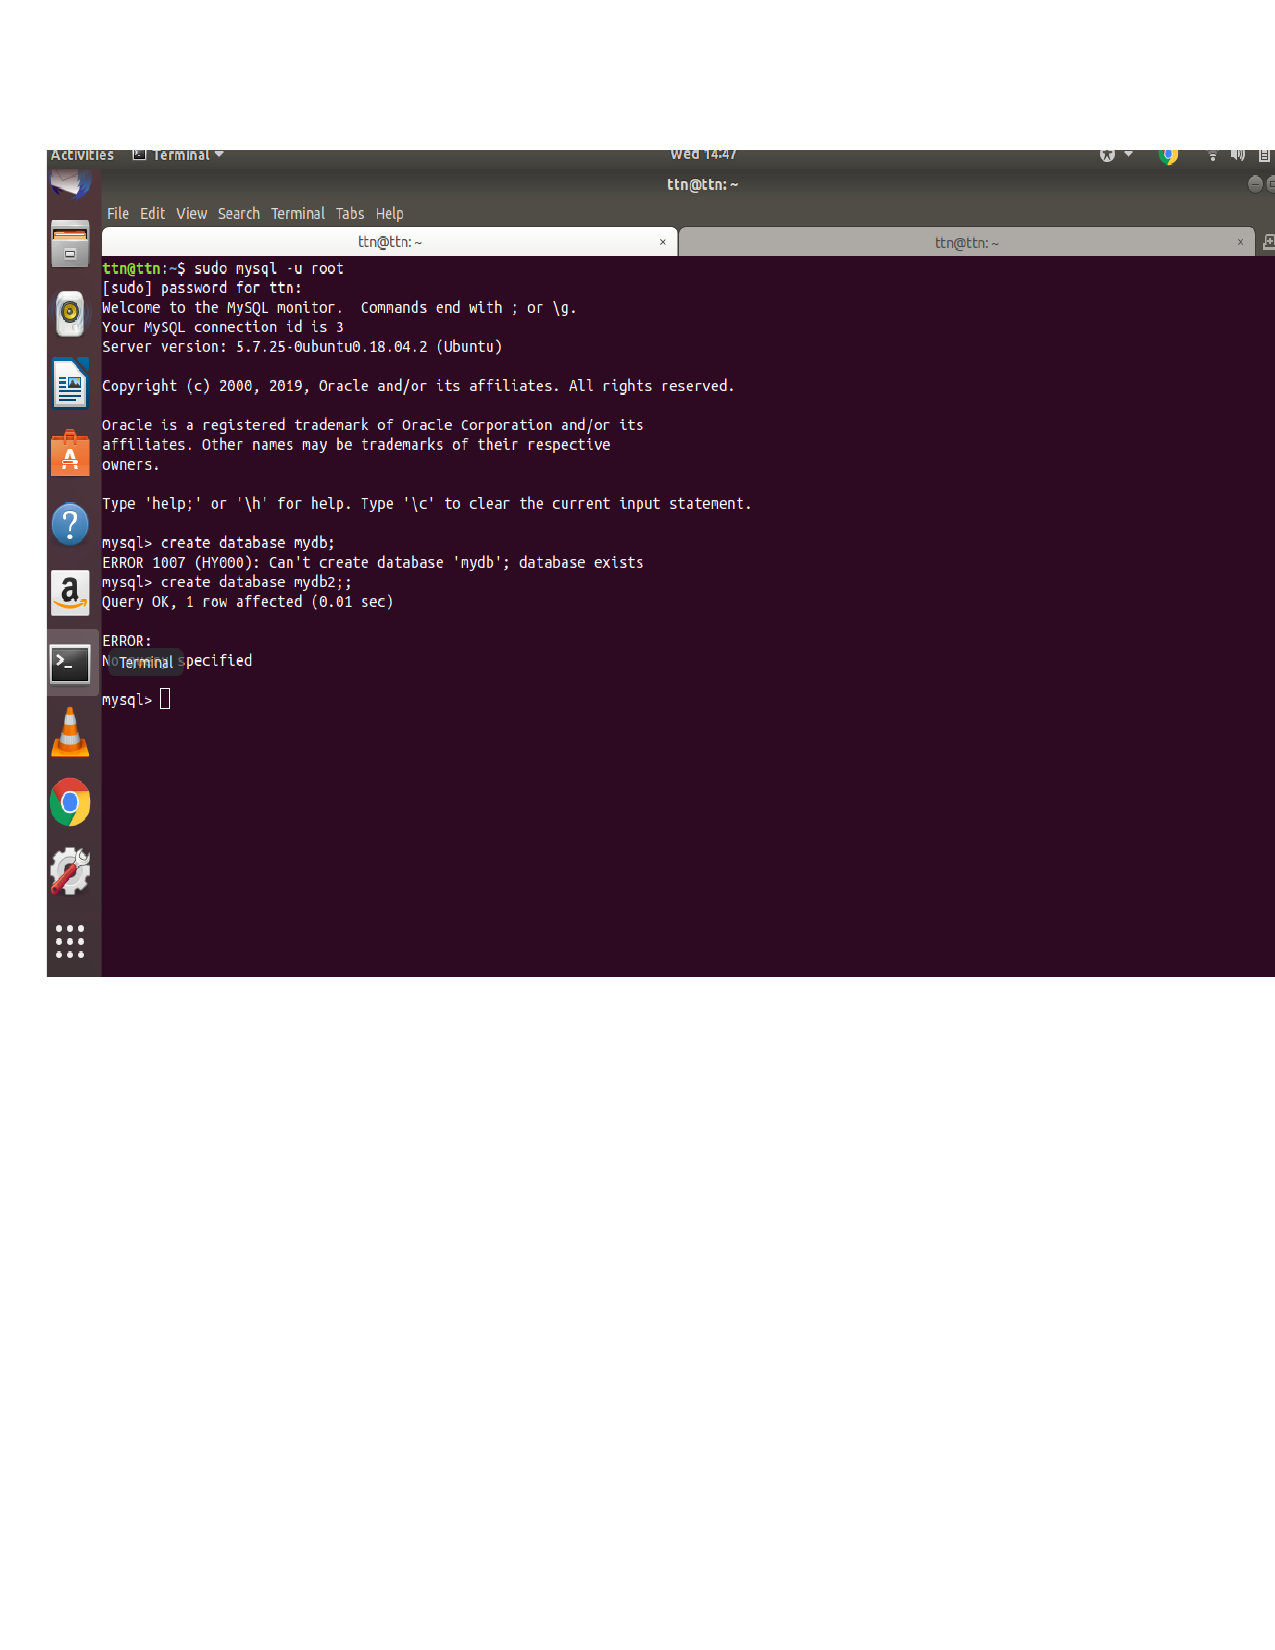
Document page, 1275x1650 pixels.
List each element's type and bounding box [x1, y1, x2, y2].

picture [46, 150, 1275, 977]
